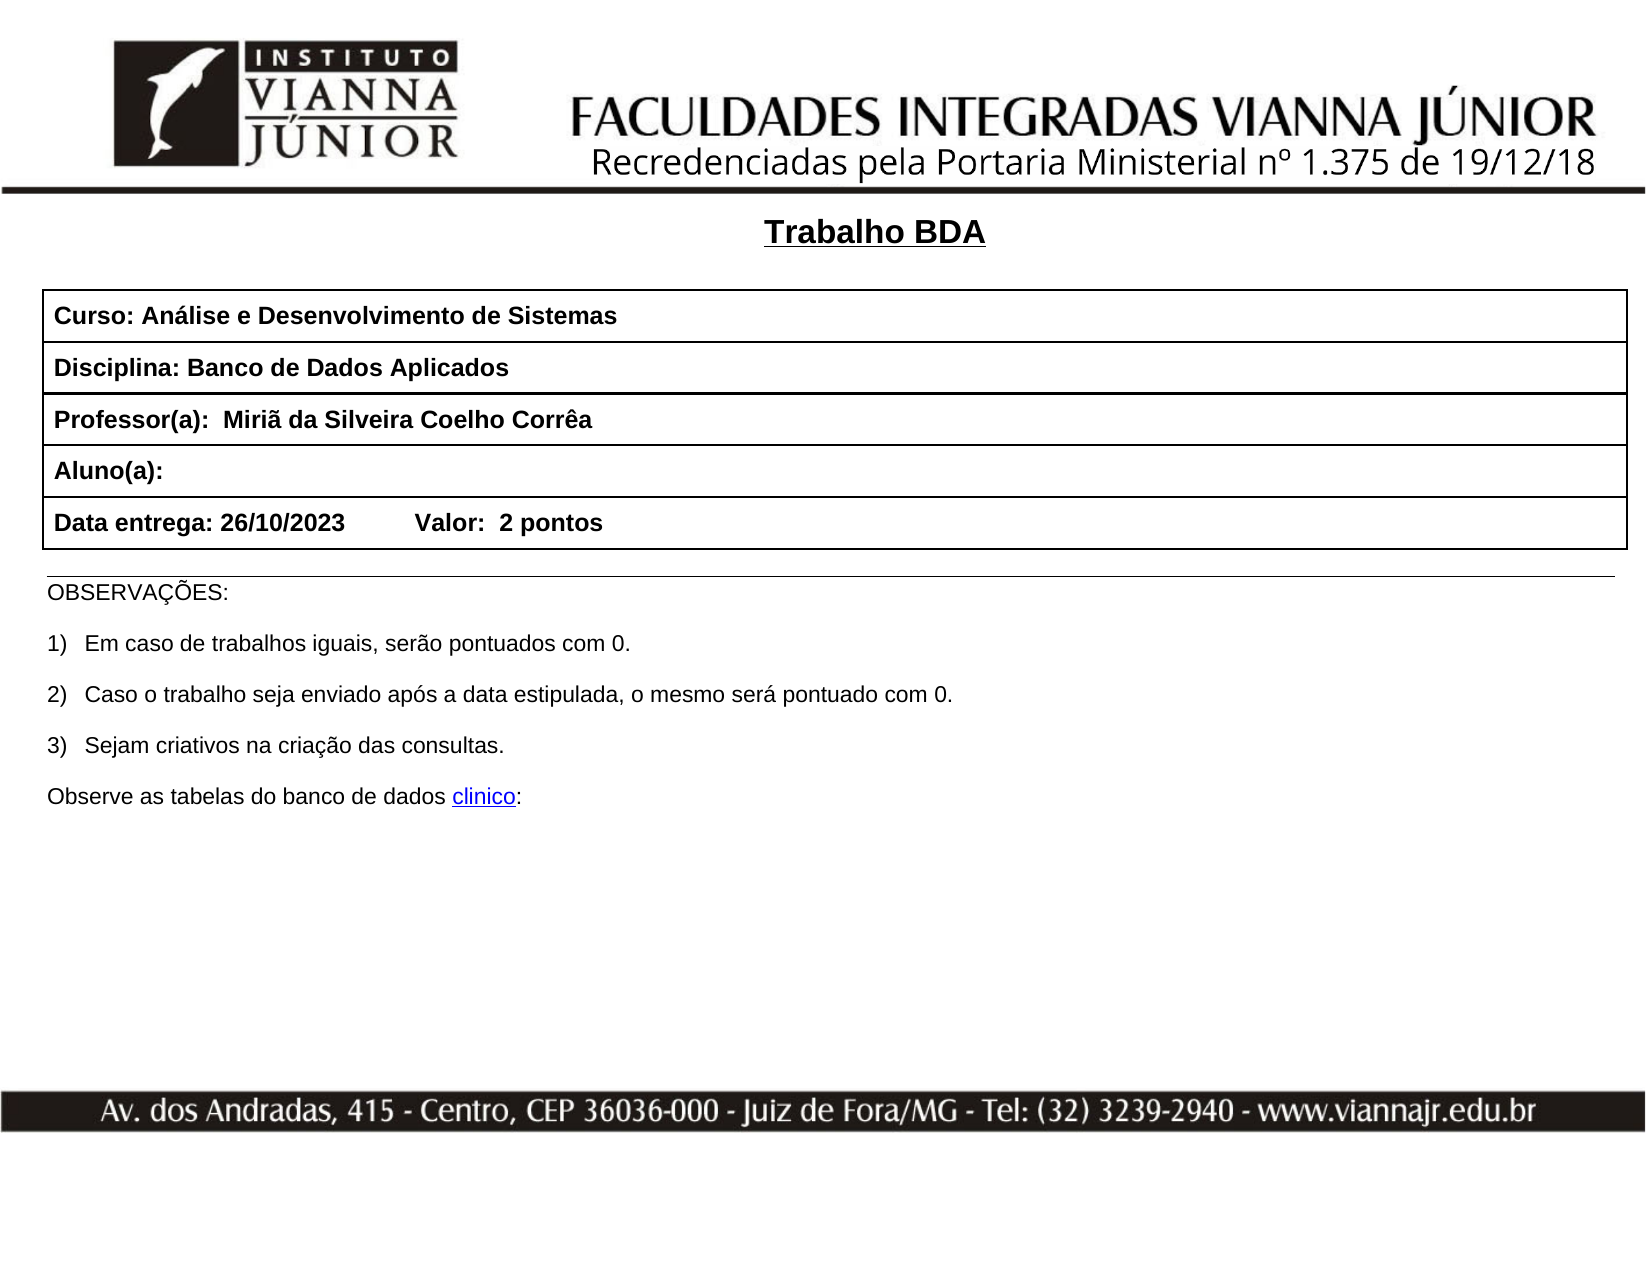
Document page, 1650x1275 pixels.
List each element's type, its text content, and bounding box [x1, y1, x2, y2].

table_cell Disciplina: Banco de Dados Aplicados [44, 343, 1626, 392]
list Caso o trabalho seja enviado após a data estipulada, o mesmo será pontuado com 0. [47, 681, 1615, 707]
table_cell Data entrega: 26/10/2023 Valor: 2 pontos [44, 498, 1626, 547]
text OBSERVAÇÕES: [47, 577, 1615, 605]
text Trabalho BDA [32, 150, 1650, 251]
list Em caso de trabalhos iguais, serão pontuados com 0. [47, 630, 1615, 656]
picture [0, 1087, 1646, 1133]
list Sejam criativos na criação das consultas. [47, 732, 1615, 758]
table_header Curso: Análise e Desenvolvimento de Sistemas [44, 291, 1626, 341]
table_cell Aluno(a): [44, 446, 1626, 496]
table_cell Professor(a): Miriã da Silveira Coelho Corrêa [44, 395, 1626, 444]
text Observe as tabelas do banco de dados clinico: [47, 783, 1650, 809]
picture [0, 19, 1646, 194]
